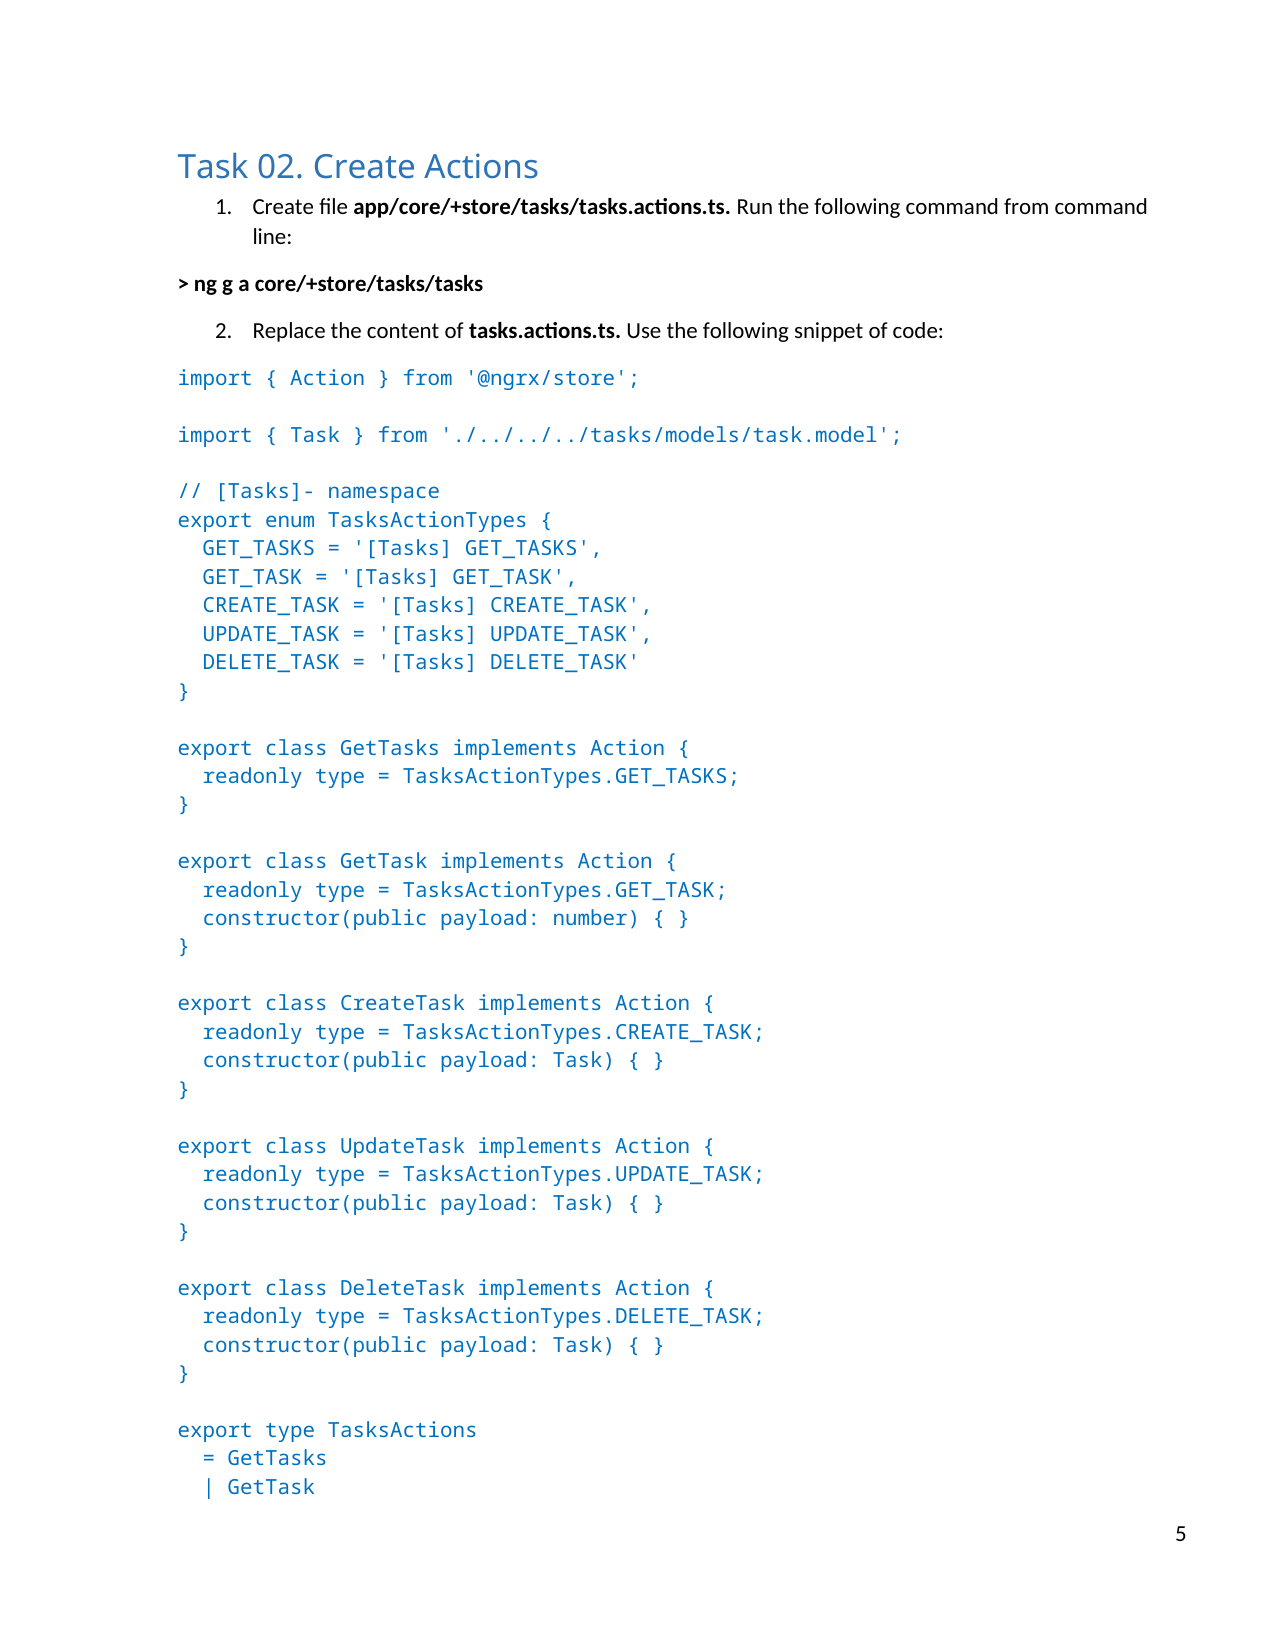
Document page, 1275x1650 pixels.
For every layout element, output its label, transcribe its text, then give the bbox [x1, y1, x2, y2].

text = GetTasks [177, 1443, 1186, 1472]
subtitle Task 02. Create Actions [177, 143, 1186, 188]
text GET_TASKS = '[Tasks] GET_TASKS', [177, 533, 1186, 562]
text readonly type = TasksActionTypes.UPDATE_TASK; [177, 1159, 1186, 1188]
text import { Action } from '@ngrx/store'; [177, 363, 1186, 391]
text // [Tasks]- namespace [177, 477, 1186, 505]
text } [177, 789, 1186, 818]
list Create file app/core/+store/tasks/tasks.actions.ts. Run the following command from command line: [215, 192, 1186, 250]
text } [177, 676, 1186, 704]
text export class UpdateTask implements Action { [177, 1131, 1186, 1159]
text export class DeleteTask implements Action { [177, 1273, 1186, 1301]
text export class GetTask implements Action { [177, 846, 1186, 875]
text DELETE_TASK = '[Tasks] DELETE_TASK' [177, 647, 1186, 676]
text } [177, 1358, 1186, 1387]
text readonly type = TasksActionTypes.DELETE_TASK; [177, 1301, 1186, 1330]
text readonly type = TasksActionTypes.CREATE_TASK; [177, 1017, 1186, 1045]
text constructor(public payload: Task) { } [177, 1330, 1186, 1358]
text CREATE_TASK = '[Tasks] CREATE_TASK', [177, 590, 1186, 619]
text > ng g a core/+store/tasks/tasks [177, 269, 1186, 297]
text GET_TASK = '[Tasks] GET_TASK', [177, 562, 1186, 590]
text } [177, 932, 1186, 960]
text } [177, 1216, 1186, 1244]
text export enum TasksActionTypes { [177, 505, 1186, 533]
text import { Task } from './../../../tasks/models/task.model'; [177, 420, 1186, 448]
text readonly type = TasksActionTypes.GET_TASKS; [177, 761, 1186, 789]
text UPDATE_TASK = '[Tasks] UPDATE_TASK', [177, 619, 1186, 647]
text export type TasksActions [177, 1415, 1186, 1443]
text export class GetTasks implements Action { [177, 733, 1186, 761]
text constructor(public payload: Task) { } [177, 1188, 1186, 1216]
text | GetTask [177, 1472, 1186, 1500]
list Replace the content of tasks.actions.ts. Use the following snippet of code: [215, 316, 1186, 344]
text constructor(public payload: Task) { } [177, 1045, 1186, 1074]
text constructor(public payload: number) { } [177, 903, 1186, 932]
text export class CreateTask implements Action { [177, 988, 1186, 1017]
text readonly type = TasksActionTypes.GET_TASK; [177, 875, 1186, 903]
text } [177, 1074, 1186, 1102]
